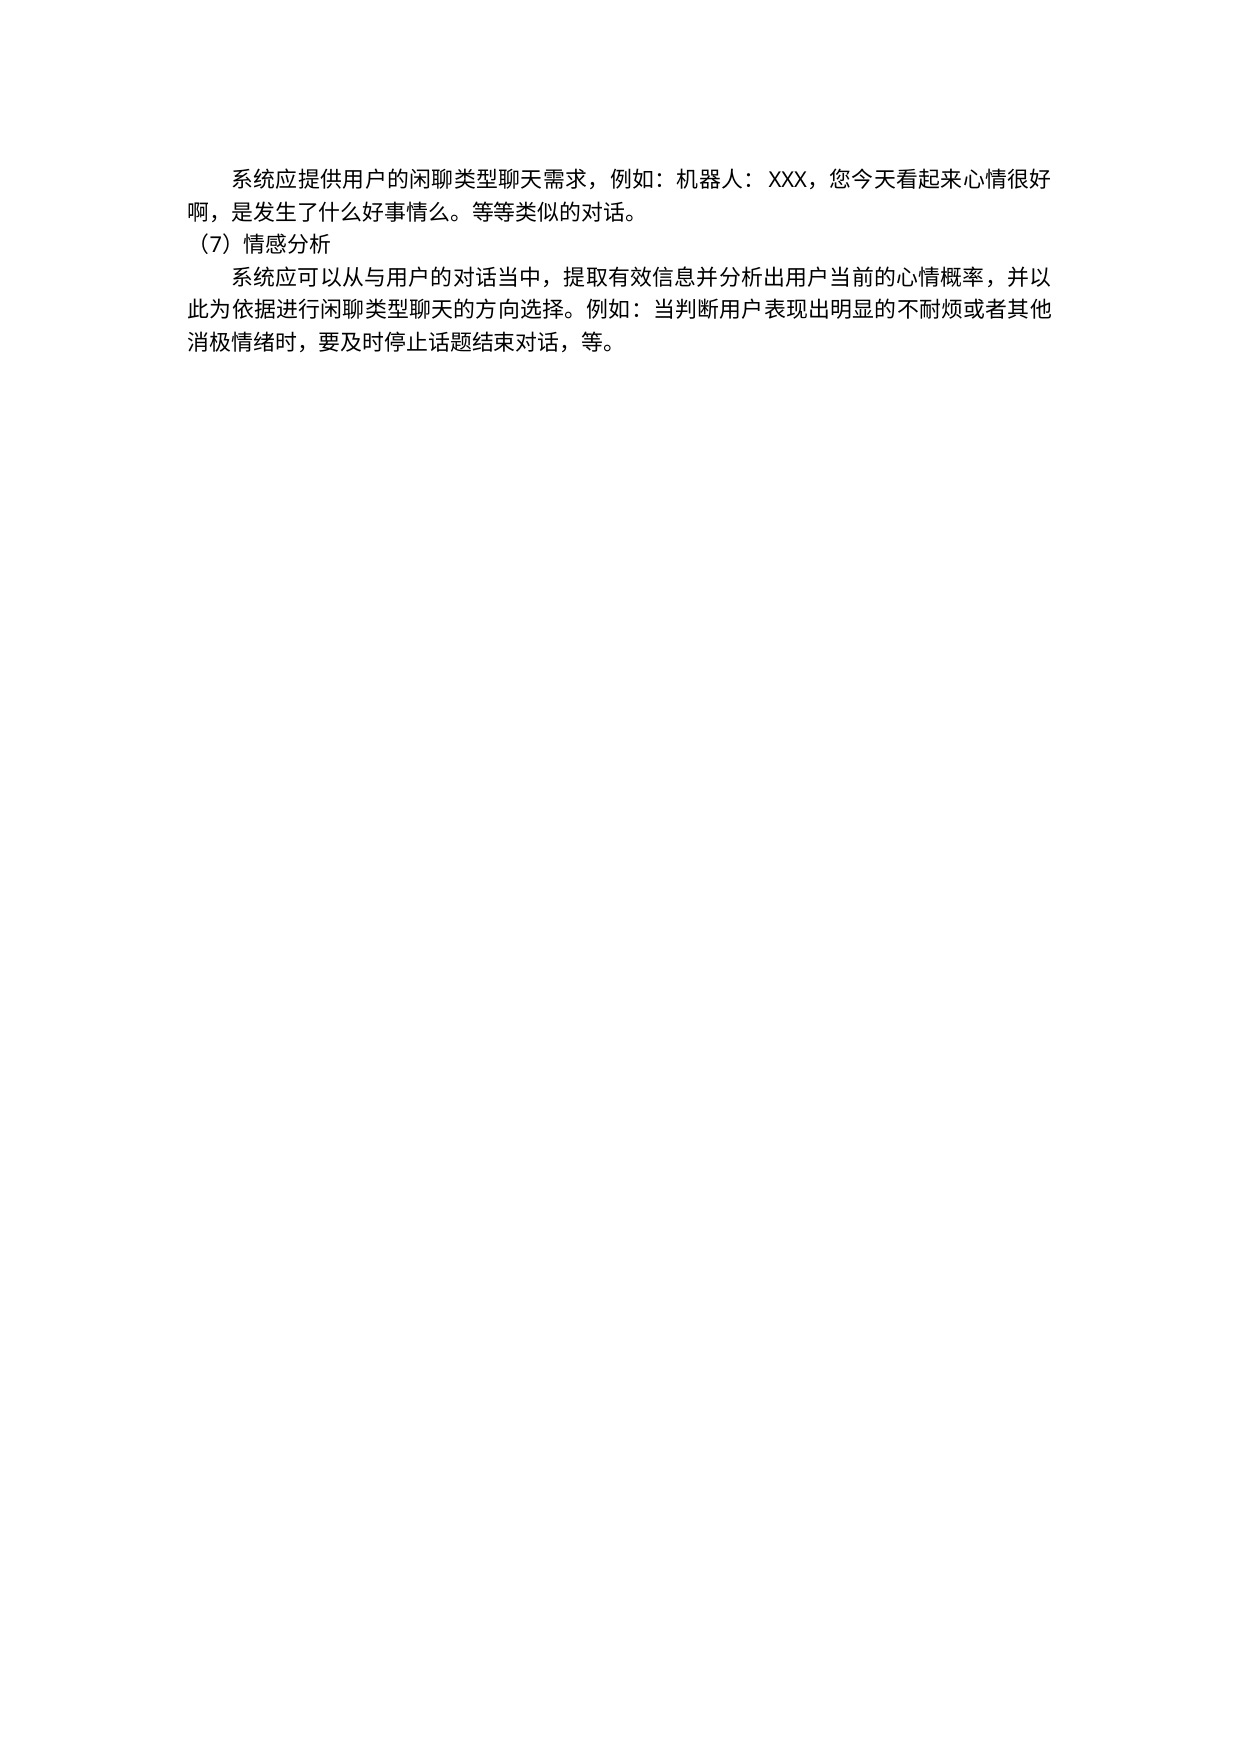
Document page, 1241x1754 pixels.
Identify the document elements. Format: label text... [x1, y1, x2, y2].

text 系统应提供用户的闲聊类型聊天需求，例如：机器人：XXX，您今天看起来心情很好啊，是发生了什么好事情么。等等类似的对话。 [187, 162, 1053, 227]
text 系统应可以从与用户的对话当中，提取有效信息并分析出用户当前的心情概率，并以此为依据进行闲聊类型聊天的方向选择。例如：当判断用户表现出明显的不耐烦或者其他消极情绪时，要及时停止话题结束对话，等。 [187, 259, 1053, 357]
text （7）情感分析 [187, 227, 1053, 259]
